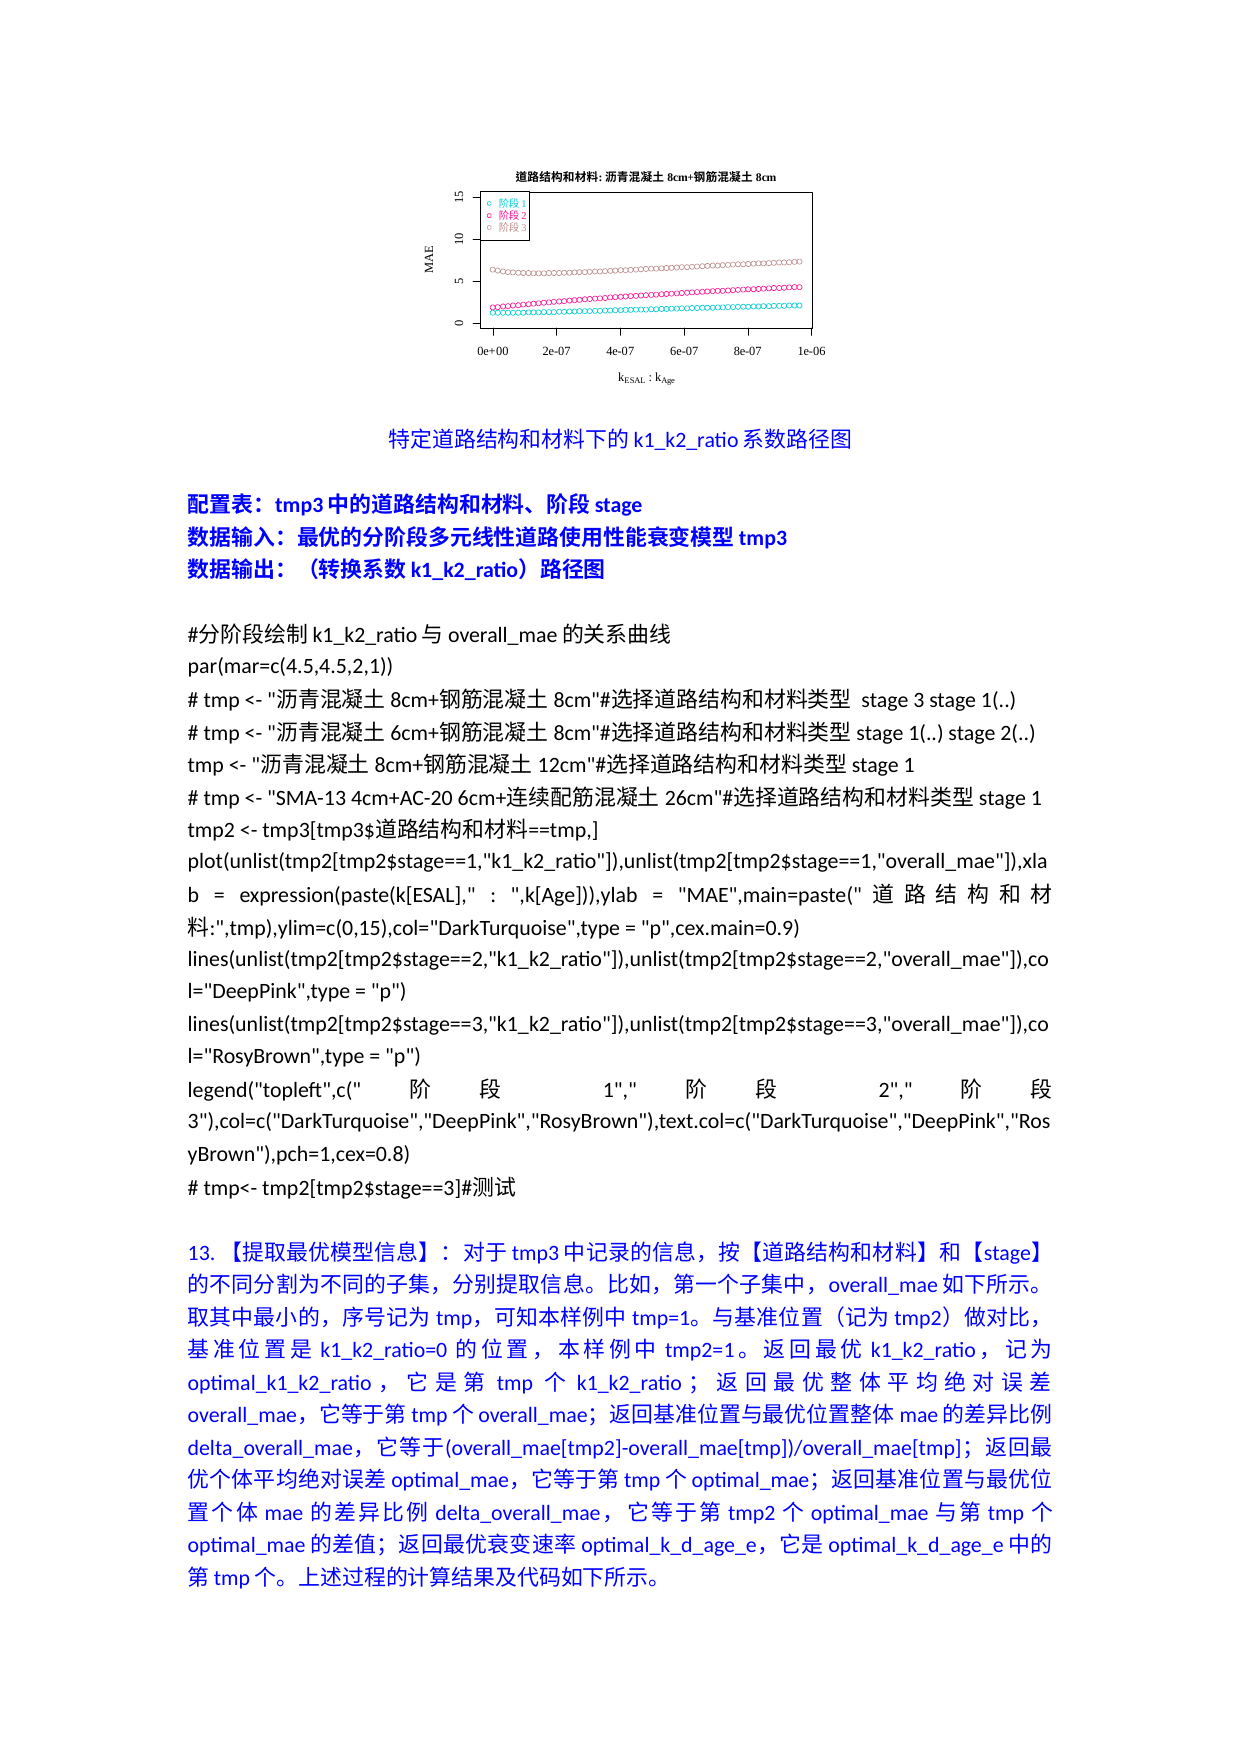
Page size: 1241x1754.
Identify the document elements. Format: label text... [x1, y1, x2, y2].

list # tmp <- "沥青混凝土 8cm+钢筋混凝土 8cm"#选择道路结构和材料类型 stage 3 stage 1(..) [187, 682, 1053, 714]
list lines(unlist(tmp2[tmp2$stage==3,"k1_k2_ratio"]),unlist(tmp2[tmp2$stage==3,"overall_mae"]),col="RosyBrown",type = "p") [187, 1007, 1053, 1072]
list 【提取最优模型信息】：对于tmp3中记录的信息，按【道路结构和材料】和【stage】的不同分割为不同的子集，分别提取信息。比如，第一个子集中，overall_mae如下所示。取其中最小的，序号记为tmp，可知本样例中tmp=1。与基准位置（记为tmp2）做对比，基准位置是k1_k2_ratio=0的位置，本样例中tmp2=1。返回最优k1_k2_ratio，记为optimal_k1_k2_ratio，它是第tmp个k1_k2_ratio；返回最优整体平均绝对误差overall_mae，它等于第tmp个overall_mae；返回基准位置与最优位置整体mae的差异比例delta_overall_mae，它等于(overall_mae[tmp2]-overall_mae[tmp])/overall_mae[tmp]；返回最优个体平均绝对误差optimal_mae，它等于第tmp个optimal_mae；返回基准位置与最优位置个体mae的差异比例delta_overall_mae，它等于第tmp2个optimal_mae与第tmp个optimal_mae的差值；返回最优衰变速率optimal_k_d_age_e，它是optimal_k_d_age_e中的第tmp个。上述过程的计算结果及代码如下所示。 [187, 1234, 1053, 1592]
list # tmp <- "SMA-13 4cm+AC-20 6cm+连续配筋混凝土 26cm"#选择道路结构和材料类型 stage 1 [187, 779, 1053, 812]
list par(mar=c(4.5,4.5,2,1)) [187, 649, 1053, 682]
list lines(unlist(tmp2[tmp2$stage==2,"k1_k2_ratio"]),unlist(tmp2[tmp2$stage==2,"overall_mae"]),col="DeepPink",type = "p") [187, 942, 1053, 1007]
list legend("topleft",c("阶段 1","阶段 2","阶段 3"),col=c("DarkTurquoise","DeepPink","RosyBrown"),text.col=c("DarkTurquoise","DeepPink","RosyBrown"),pch=1,cex=0.8) [187, 1072, 1053, 1169]
list 特定道路结构和材料下的k1_k2_ratio系数路径图 [187, 422, 1053, 454]
list 配置表：tmp3中的道路结构和材料、阶段stage [187, 487, 1053, 519]
list # tmp<- tmp2[tmp2$stage==3]#测试 [187, 1169, 1053, 1202]
list # tmp <- "沥青混凝土 6cm+钢筋混凝土 8cm"#选择道路结构和材料类型 stage 1(..) stage 2(..) [187, 714, 1053, 747]
list plot(unlist(tmp2[tmp2$stage==1,"k1_k2_ratio"]),unlist(tmp2[tmp2$stage==1,"overall_mae"]),xlab = expression(paste(k[ESAL]," : ",k[Age])),ylab = "MAE",main=paste("道路结构和材料:",tmp),ylim=c(0,15),col="DarkTurquoise",type = "p",cex.main=0.9) [187, 844, 1053, 942]
list tmp <- "沥青混凝土 8cm+钢筋混凝土 12cm"#选择道路结构和材料类型 stage 1 [187, 747, 1053, 779]
list 数据输出：（转换系数k1_k2_ratio）路径图 [187, 552, 1053, 584]
list 数据输入：最优的分阶段多元线性道路使用性能衰变模型tmp3 [187, 519, 1053, 552]
list tmp2 <- tmp3[tmp3$道路结构和材料==tmp,] [187, 812, 1053, 844]
list #分阶段绘制k1_k2_ratio与overall_mae的关系曲线 [187, 617, 1053, 649]
